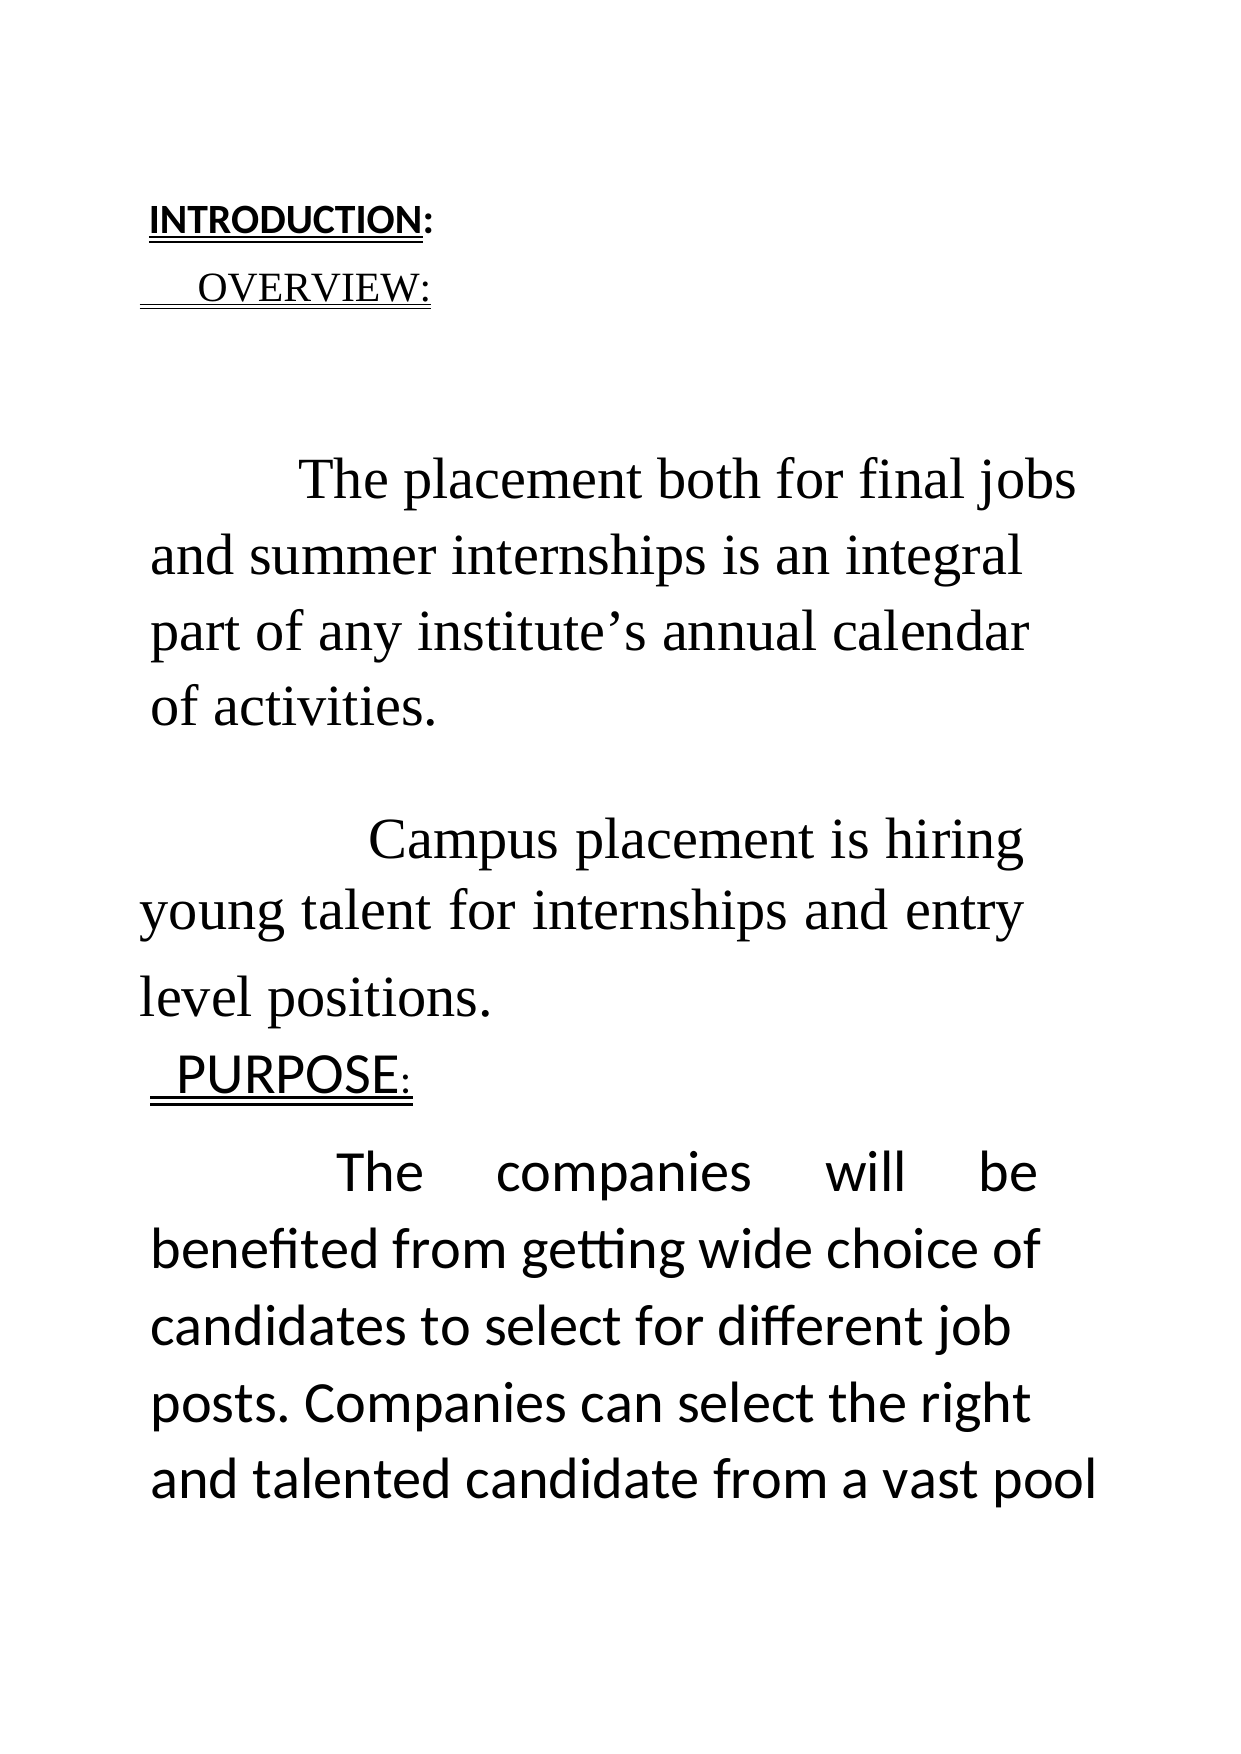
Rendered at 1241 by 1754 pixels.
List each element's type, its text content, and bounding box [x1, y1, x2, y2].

text OVERVIEW: [139, 263, 1169, 311]
text INTRODUCTION: [148, 193, 1169, 244]
text The companies will be [139, 1135, 1169, 1206]
text PURPOSE: [150, 1037, 1169, 1108]
text Campus placement is hiring young talent for internships and entry level positions. [139, 804, 1026, 1032]
text The placement both for final jobs and summer internships is an integral part of any institute’s annual calendar of activities. [150, 444, 1093, 738]
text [150, 1212, 1101, 1513]
